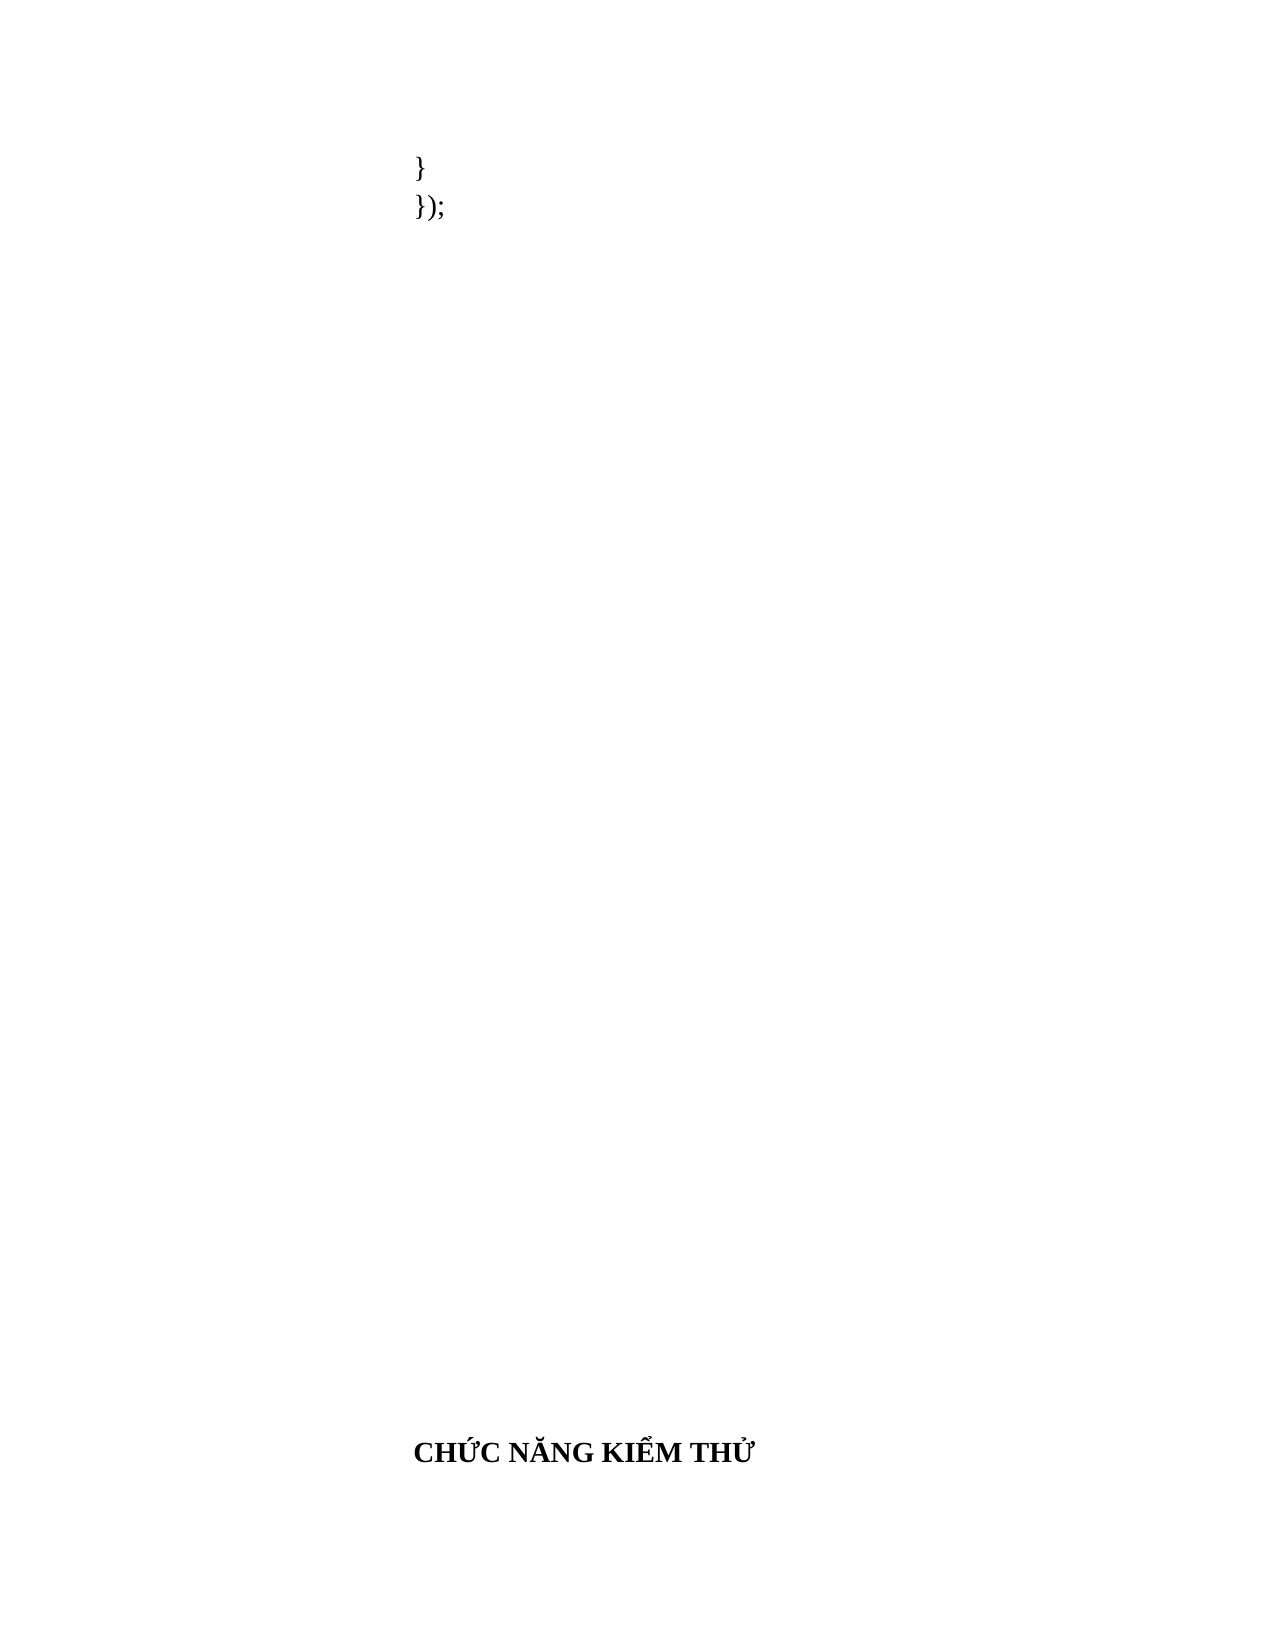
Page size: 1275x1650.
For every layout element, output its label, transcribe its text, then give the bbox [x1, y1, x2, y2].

text CHỨC NĂNG KIỂM THỬ [413, 1436, 1125, 1469]
text } [413, 150, 1125, 183]
text }); [413, 188, 1125, 221]
